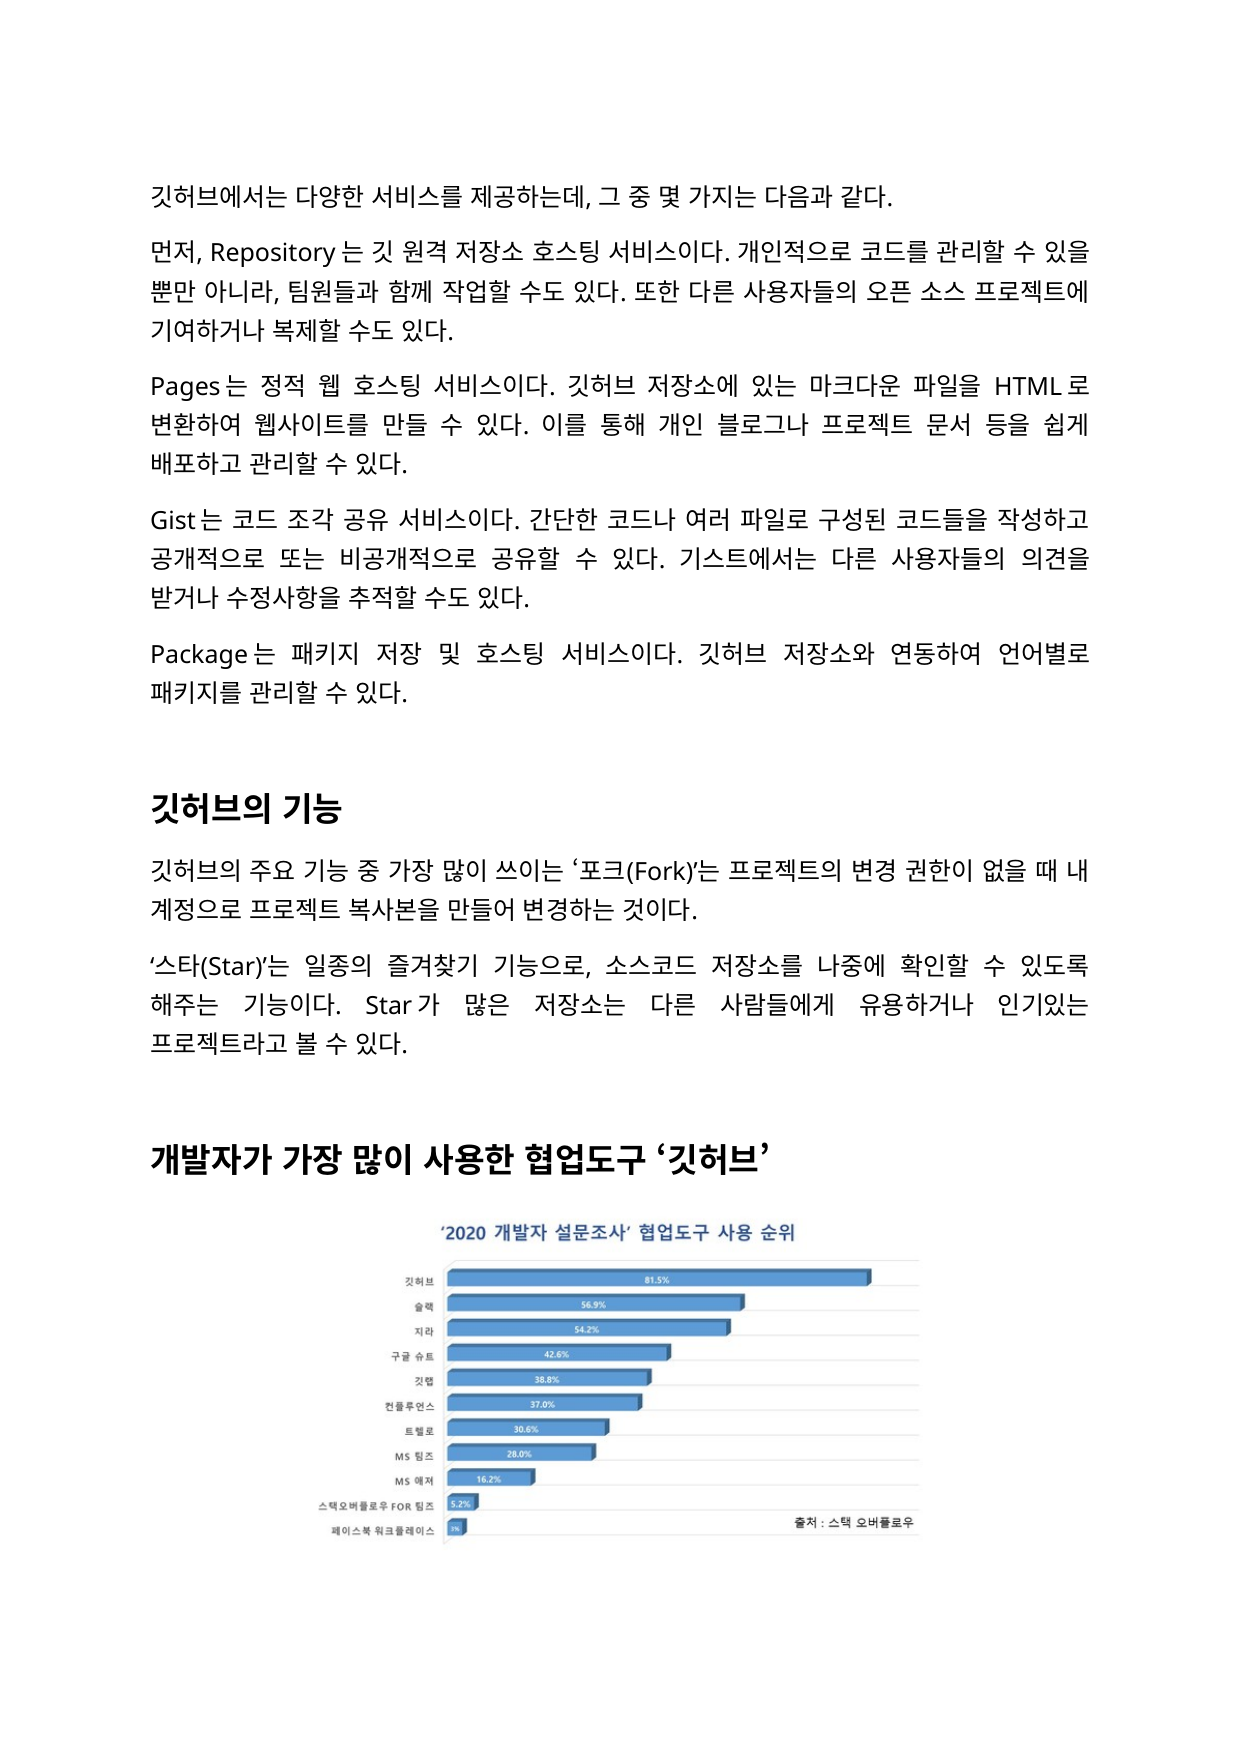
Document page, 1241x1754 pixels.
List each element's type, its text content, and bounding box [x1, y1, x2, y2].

text 깃허브의 기능 [150, 783, 1090, 831]
text Package는 패키지 저장 및 호스팅 서비스이다. 깃허브 저장소와 연동하여 언어별로 패키지를 관리할 수 있다. [150, 634, 1090, 710]
text ‘스타(Star)’는 일종의 즐겨찾기 기능으로, 소스코드 저장소를 나중에 확인할 수 있도록 해주는 기능이다. Star가 많은 저장소는 다른 사람들에게 유용하거나 인기있는 프로젝트라고 볼 수 있다. [150, 946, 1090, 1061]
text 먼저, Repository는 깃 원격 저장소 호스팅 서비스이다. 개인적으로 코드를 관리할 수 있을 뿐만 아니라, 팀원들과 함께 작업할 수도 있다. 또한 다른 사용자들의 오픈 소스 프로젝트에 기여하거나 복제할 수도 있다. [150, 233, 1090, 347]
text 개발자가 가장 많이 사용한 협업도구 ‘깃허브’ [150, 1133, 1090, 1182]
text Pages는 정적 웹 호스팅 서비스이다. 깃허브 저장소에 있는 마크다운 파일을 HTML로 변환하여 웹사이트를 만들 수 있다. 이를 통해 개인 블로그나 프로젝트 문서 등을 쉽게 배포하고 관리할 수 있다. [150, 367, 1090, 481]
picture [310, 1202, 930, 1552]
text 깃허브에서는 다양한 서비스를 제공하는데, 그 중 몇 가지는 다음과 같다. [150, 177, 1090, 213]
text 깃허브의 주요 기능 중 가장 많이 쓰이는 ‘포크(Fork)’는 프로젝트의 변경 권한이 없을 때 내 계정으로 프로젝트 복사본을 만들어 변경하는 것이다. [150, 851, 1090, 927]
text Gist는 코드 조각 공유 서비스이다. 간단한 코드나 여러 파일로 구성된 코드들을 작성하고 공개적으로 또는 비공개적으로 공유할 수 있다. 기스트에서는 다른 사용자들의 의견을 받거나 수정사항을 추적할 수도 있다. [150, 501, 1090, 615]
